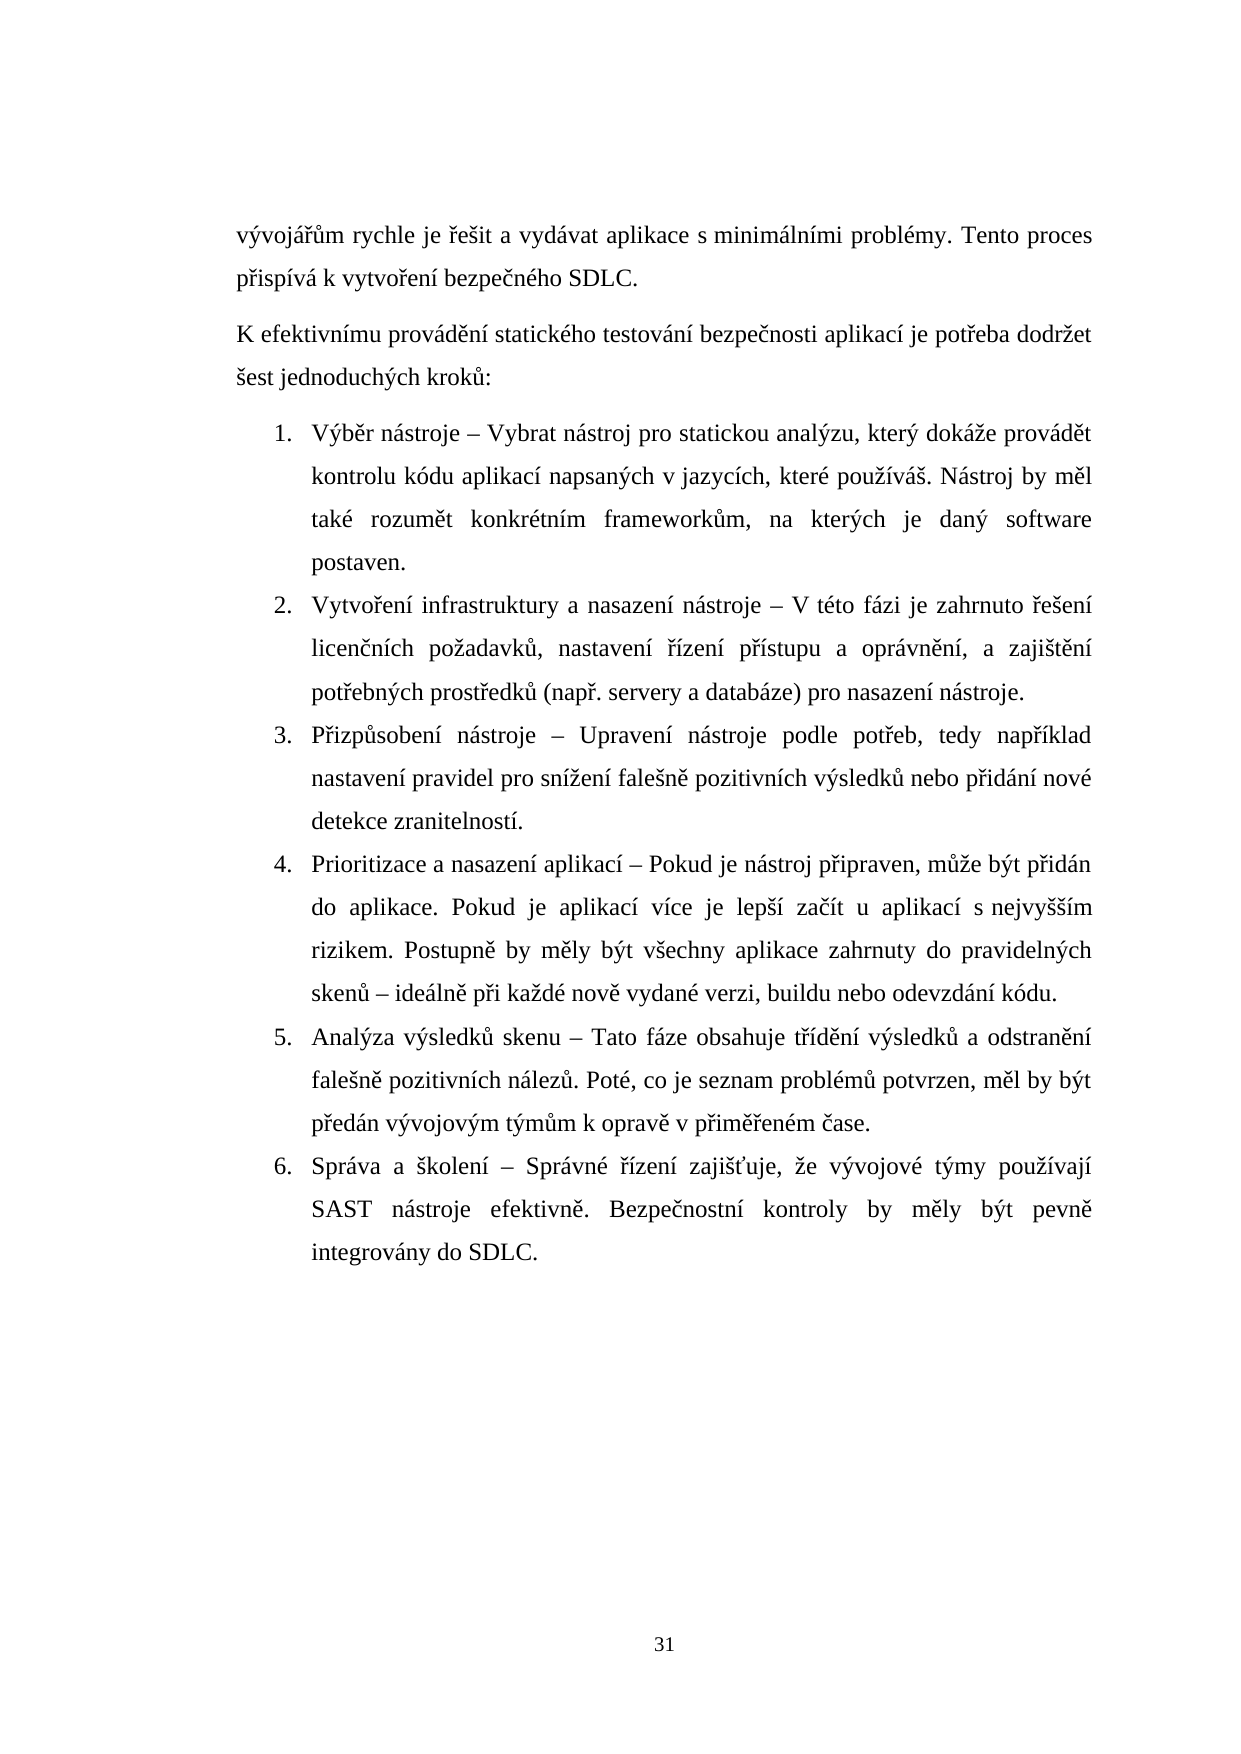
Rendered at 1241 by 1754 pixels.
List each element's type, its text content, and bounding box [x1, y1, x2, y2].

list Analýza výsledků skenu – Tato fáze obsahuje třídění výsledků a odstranění falešně pozitivních nálezů. Poté, co je seznam problémů potvrzen, měl by být předán vývojovým týmům k opravě v přiměřeném čase. [274, 1022, 1092, 1137]
list Výběr nástroje – Vybrat nástroj pro statickou analýzu, který dokáže provádět kontrolu kódu aplikací napsaných v jazycích, které používáš. Nástroj by měl také rozumět konkrétním frameworkům, na kterých je daný software postaven. [274, 418, 1092, 576]
list Správa a školení – Správné řízení zajišťuje, že vývojové týmy používají SAST nástroje efektivně. Bezpečnostní kontroly by měly být pevně integrovány do SDLC. [274, 1151, 1092, 1266]
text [236, 220, 1092, 292]
list Přizpůsobení nástroje – Upravení nástroje podle potřeb, tedy například nastavení pravidel pro snížení falešně pozitivních výsledků nebo přidání nové detekce zranitelností. [274, 720, 1092, 835]
text K efektivnímu provádění statického testování bezpečnosti aplikací je potřeba dodržet šest jednoduchých kroků: [236, 319, 1092, 391]
list Prioritizace a nasazení aplikací – Pokud je nástroj připraven, může být přidán do aplikace. Pokud je aplikací více je lepší začít u aplikací s nejvyšším rizikem. Postupně by měly být všechny aplikace zahrnuty do pravidelných skenů – ideálně při každé nově vydané verzi, buildu nebo odevzdání kódu. [274, 849, 1092, 1007]
list Vytvoření infrastruktury a nasazení nástroje – V této fázi je zahrnuto řešení licenčních požadavků, nastavení řízení přístupu a oprávnění, a zajištění potřebných prostředků (např. servery a databáze) pro nasazení nástroje. [274, 590, 1092, 705]
